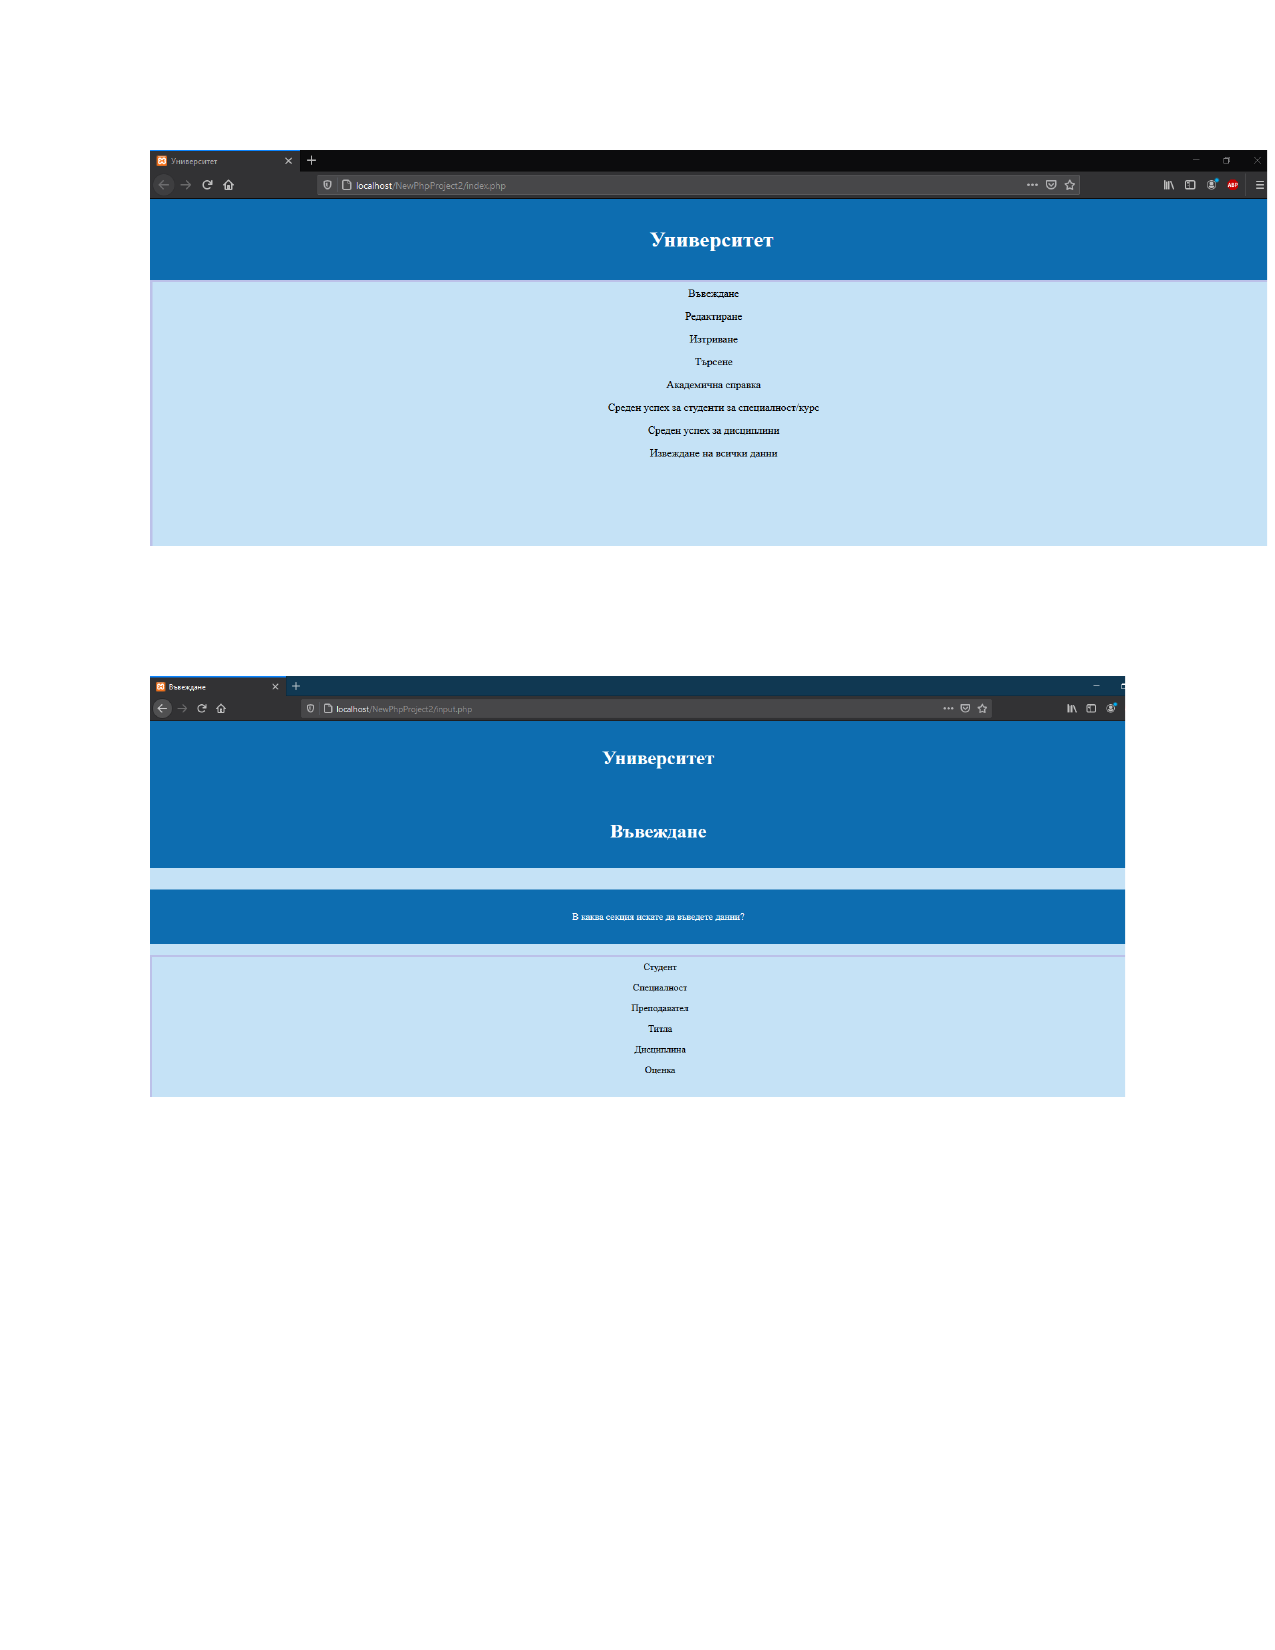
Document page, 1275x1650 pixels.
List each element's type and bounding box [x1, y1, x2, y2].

picture [150, 676, 1125, 1097]
picture [150, 150, 1268, 546]
